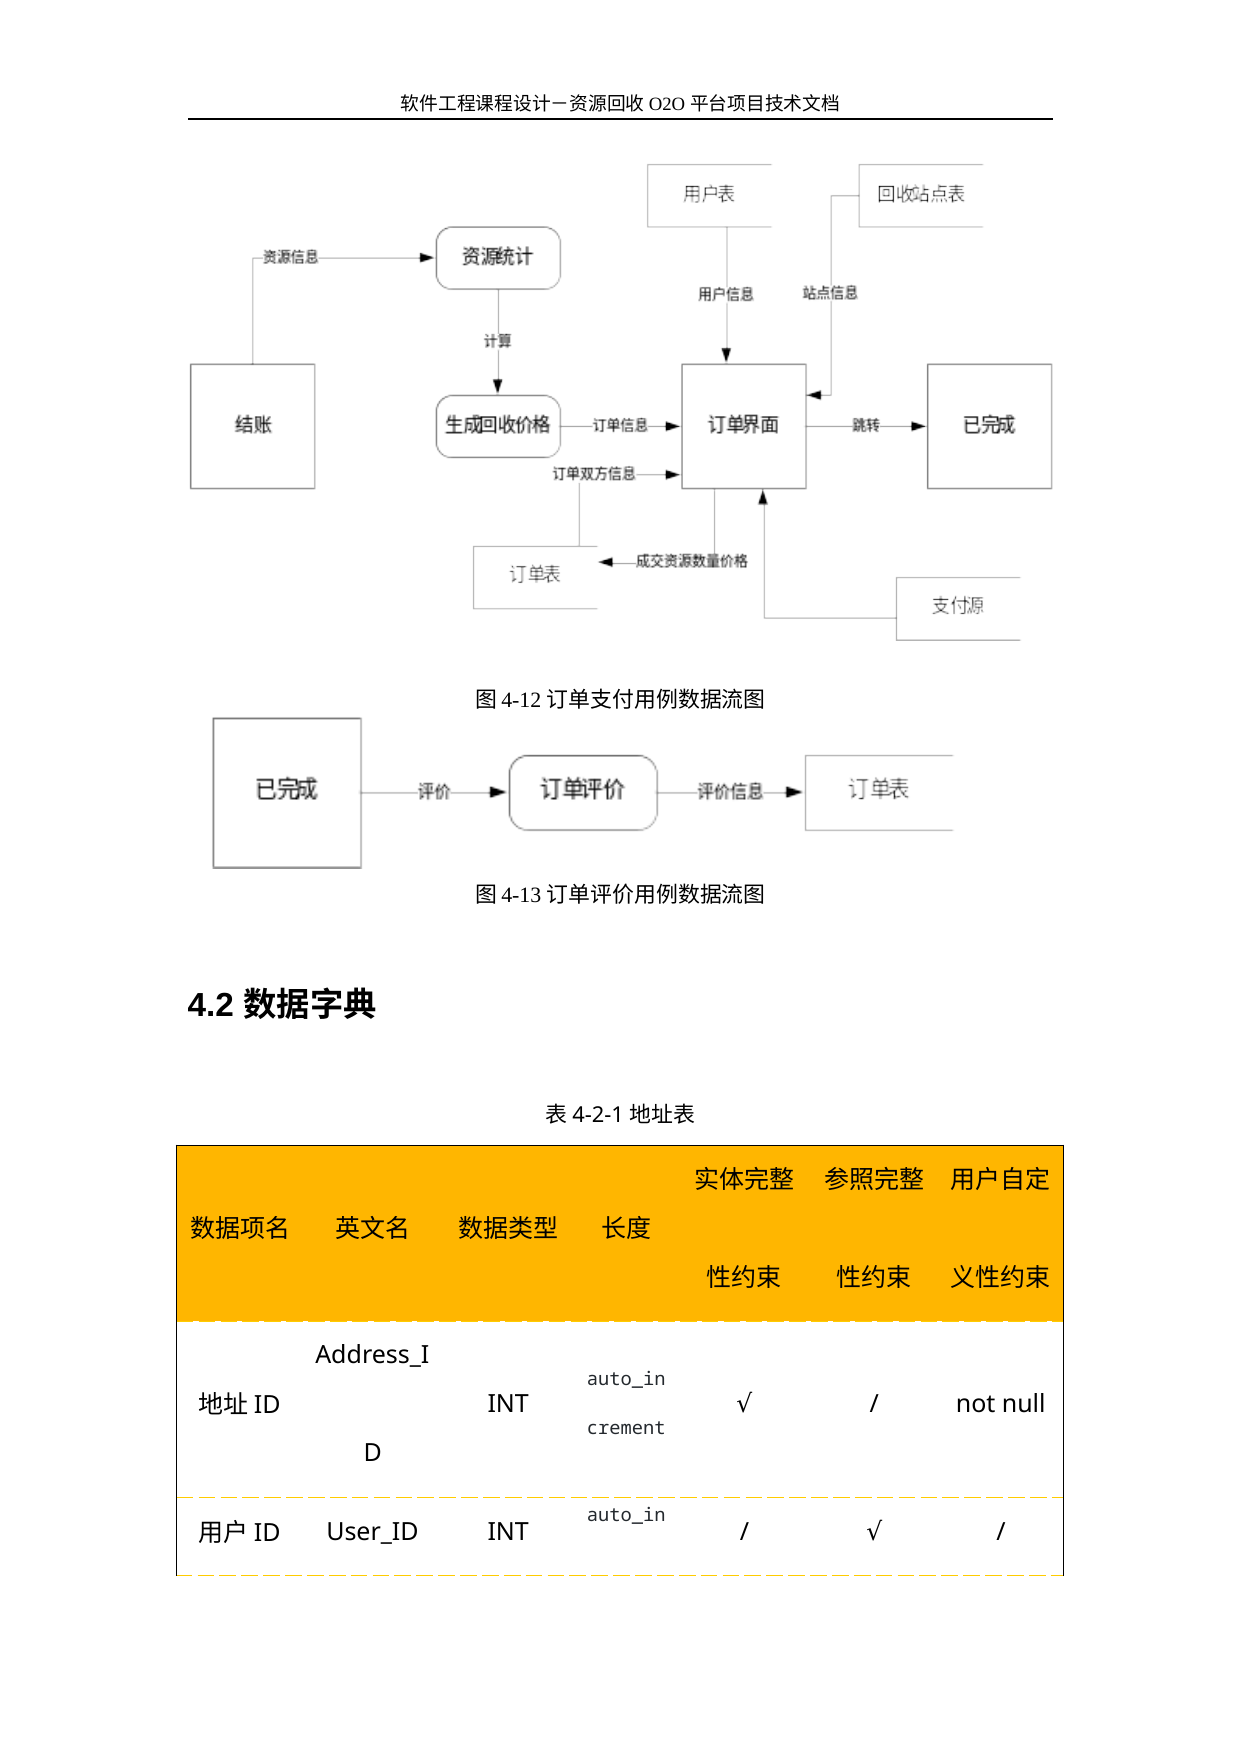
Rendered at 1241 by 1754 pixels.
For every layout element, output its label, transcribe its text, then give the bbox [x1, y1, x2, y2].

table_cell auto_increment [574, 1321, 678, 1497]
table_header 用户自定义性约束 [937, 1146, 1063, 1321]
table_header 英文名 [303, 1146, 442, 1321]
table_cell auto_increment [574, 1497, 678, 1575]
table_cell not null [937, 1321, 1063, 1497]
table_header 数据项名 [177, 1146, 303, 1321]
text 表 4-2-1 地址表 [187, 1096, 1053, 1129]
table_cell User_ID [303, 1497, 442, 1575]
table_cell 用户ID [177, 1497, 303, 1575]
table_header 数据类型 [442, 1146, 574, 1321]
table_cell / [678, 1497, 811, 1575]
table_header 参照完整性约束 [811, 1146, 937, 1321]
text 图4-12 订单支付用例数据流图 [187, 682, 1053, 714]
table_cell / [811, 1321, 937, 1497]
subtitle 4.2 数据字典 [187, 969, 1053, 1034]
table_cell / [937, 1497, 1063, 1575]
table_cell √ [678, 1321, 811, 1497]
table_header 实体完整性约束 [678, 1146, 811, 1321]
table_cell 地址ID [177, 1321, 303, 1497]
table_cell INT [442, 1497, 574, 1575]
table_cell Address_ID [303, 1321, 442, 1497]
table_cell INT [442, 1321, 574, 1497]
table_cell √ [811, 1497, 937, 1575]
table_header 长度 [574, 1146, 678, 1321]
text 图4-13 订单评价用例数据流图 [187, 877, 1053, 909]
